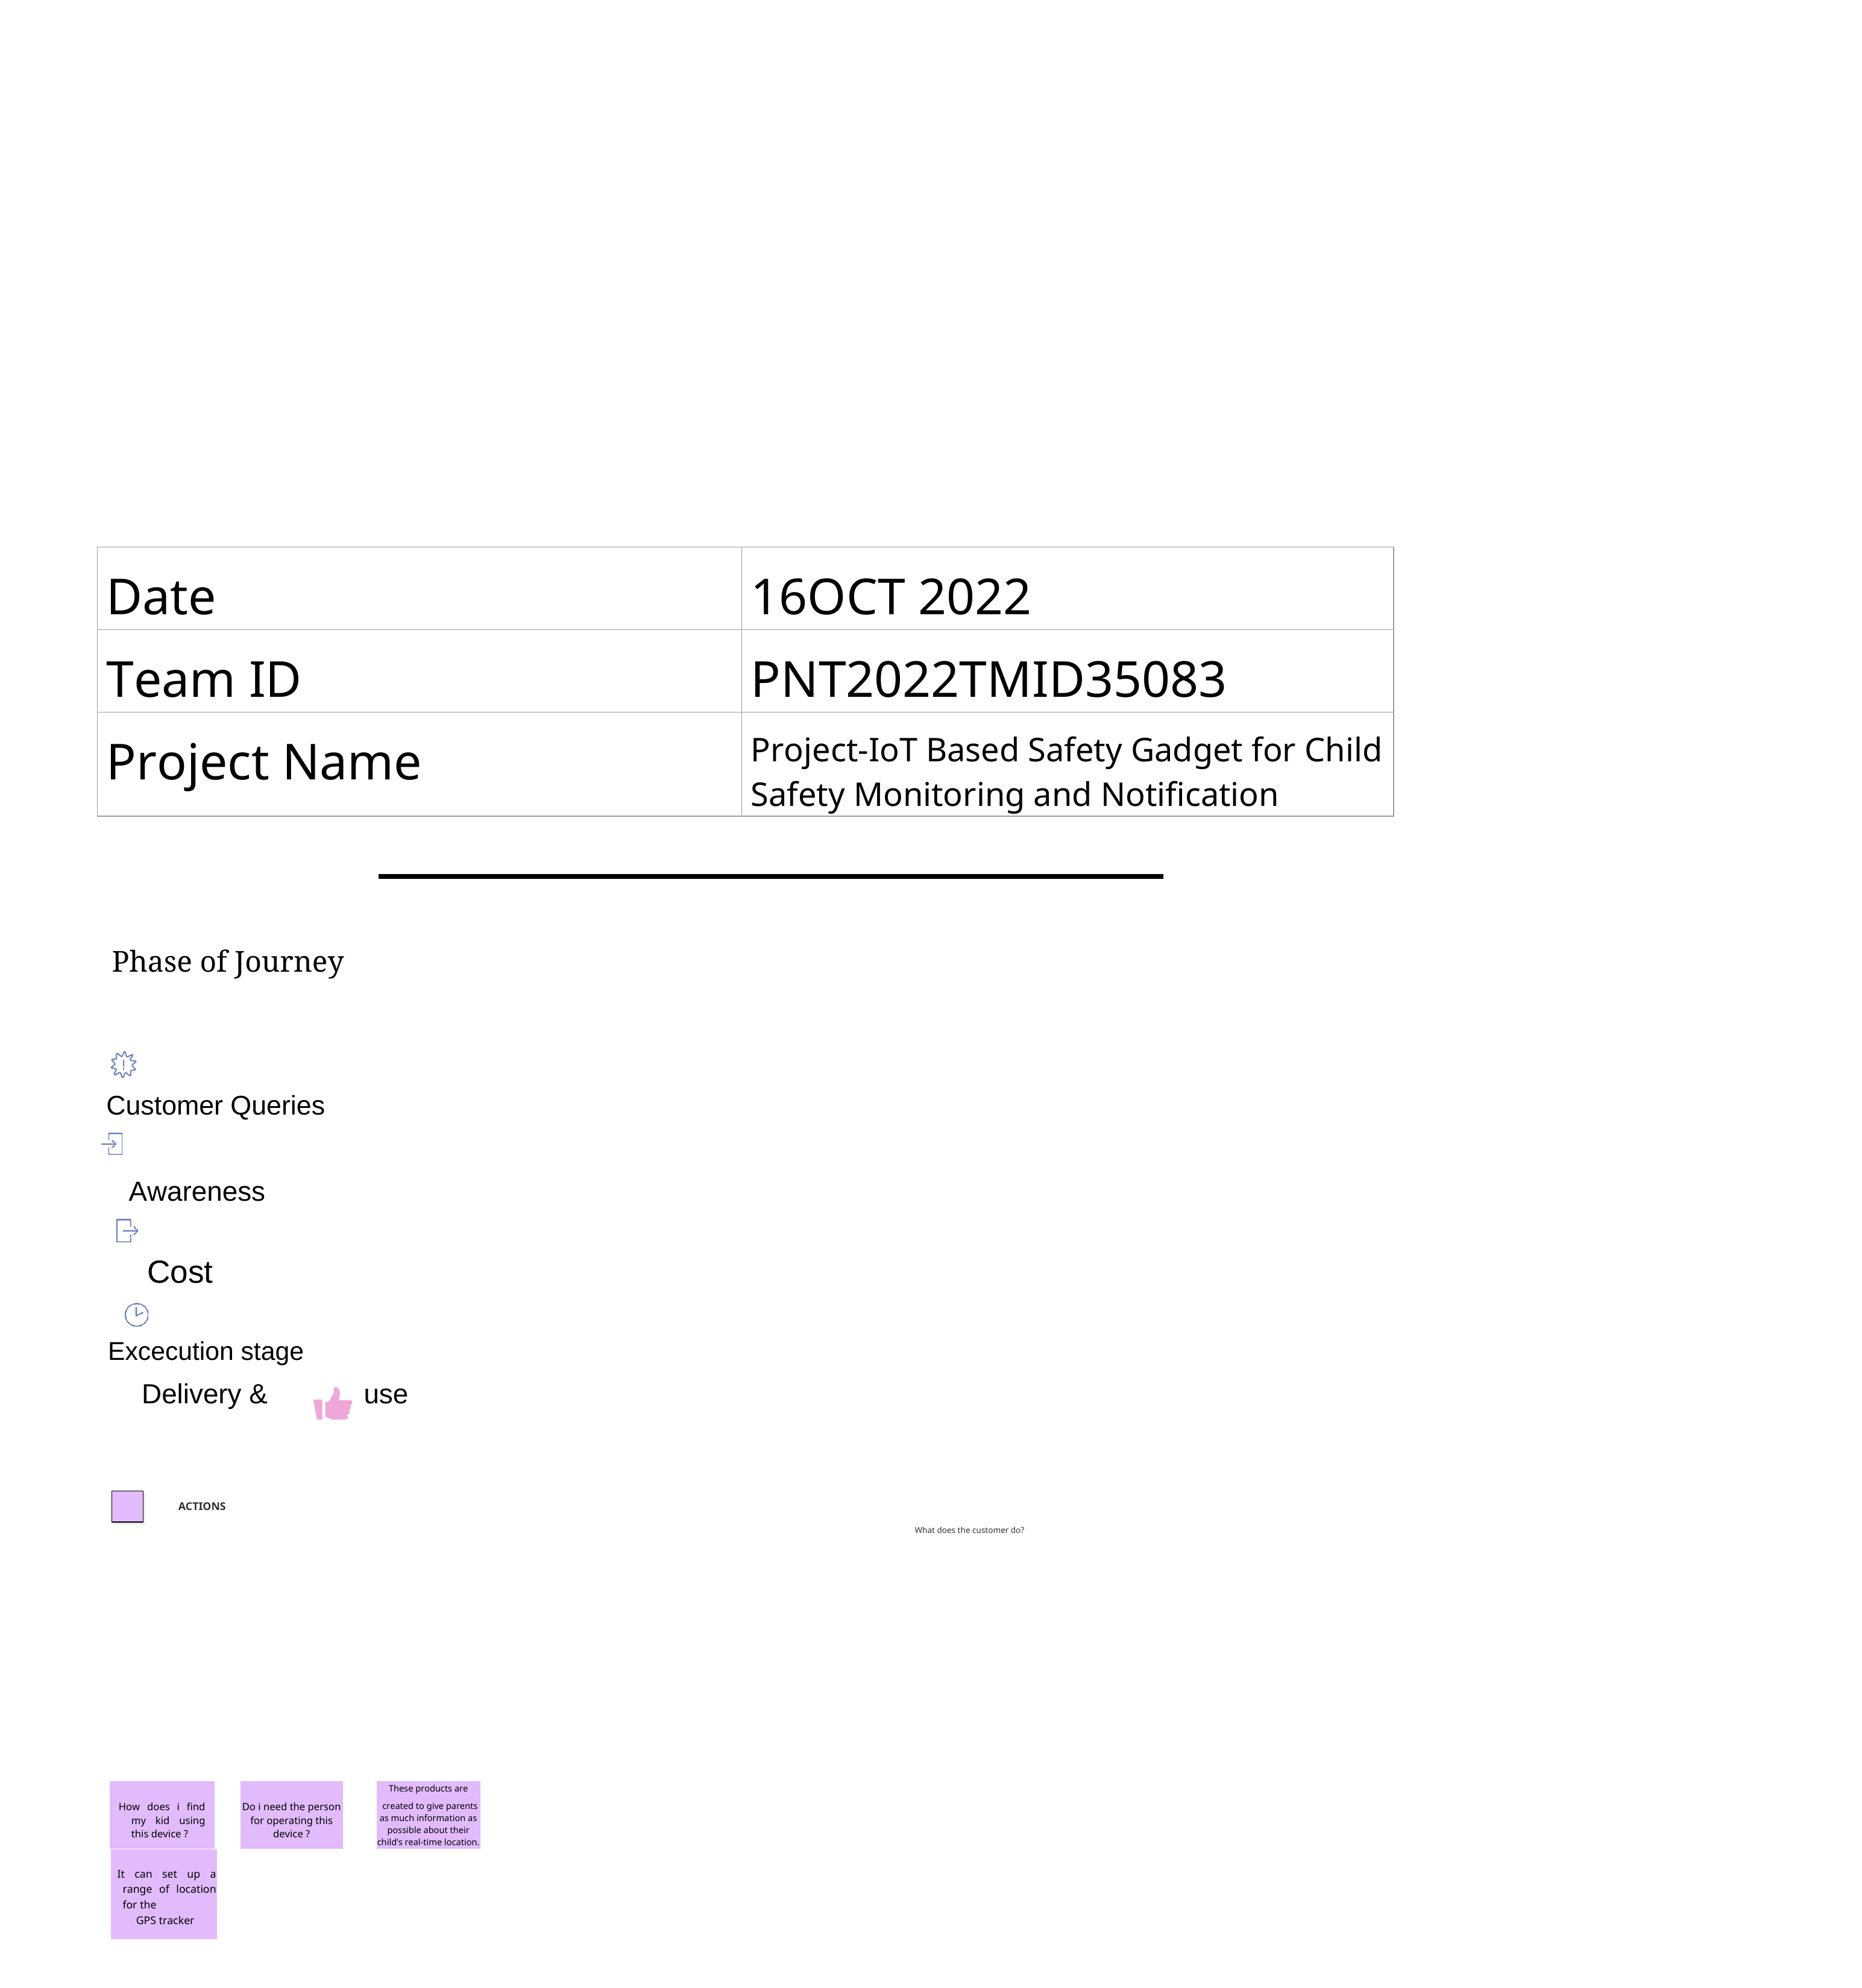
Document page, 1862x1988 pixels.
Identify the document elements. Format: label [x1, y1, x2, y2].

picture [124, 1303, 149, 1327]
picture [101, 1133, 123, 1155]
picture [116, 1219, 139, 1242]
